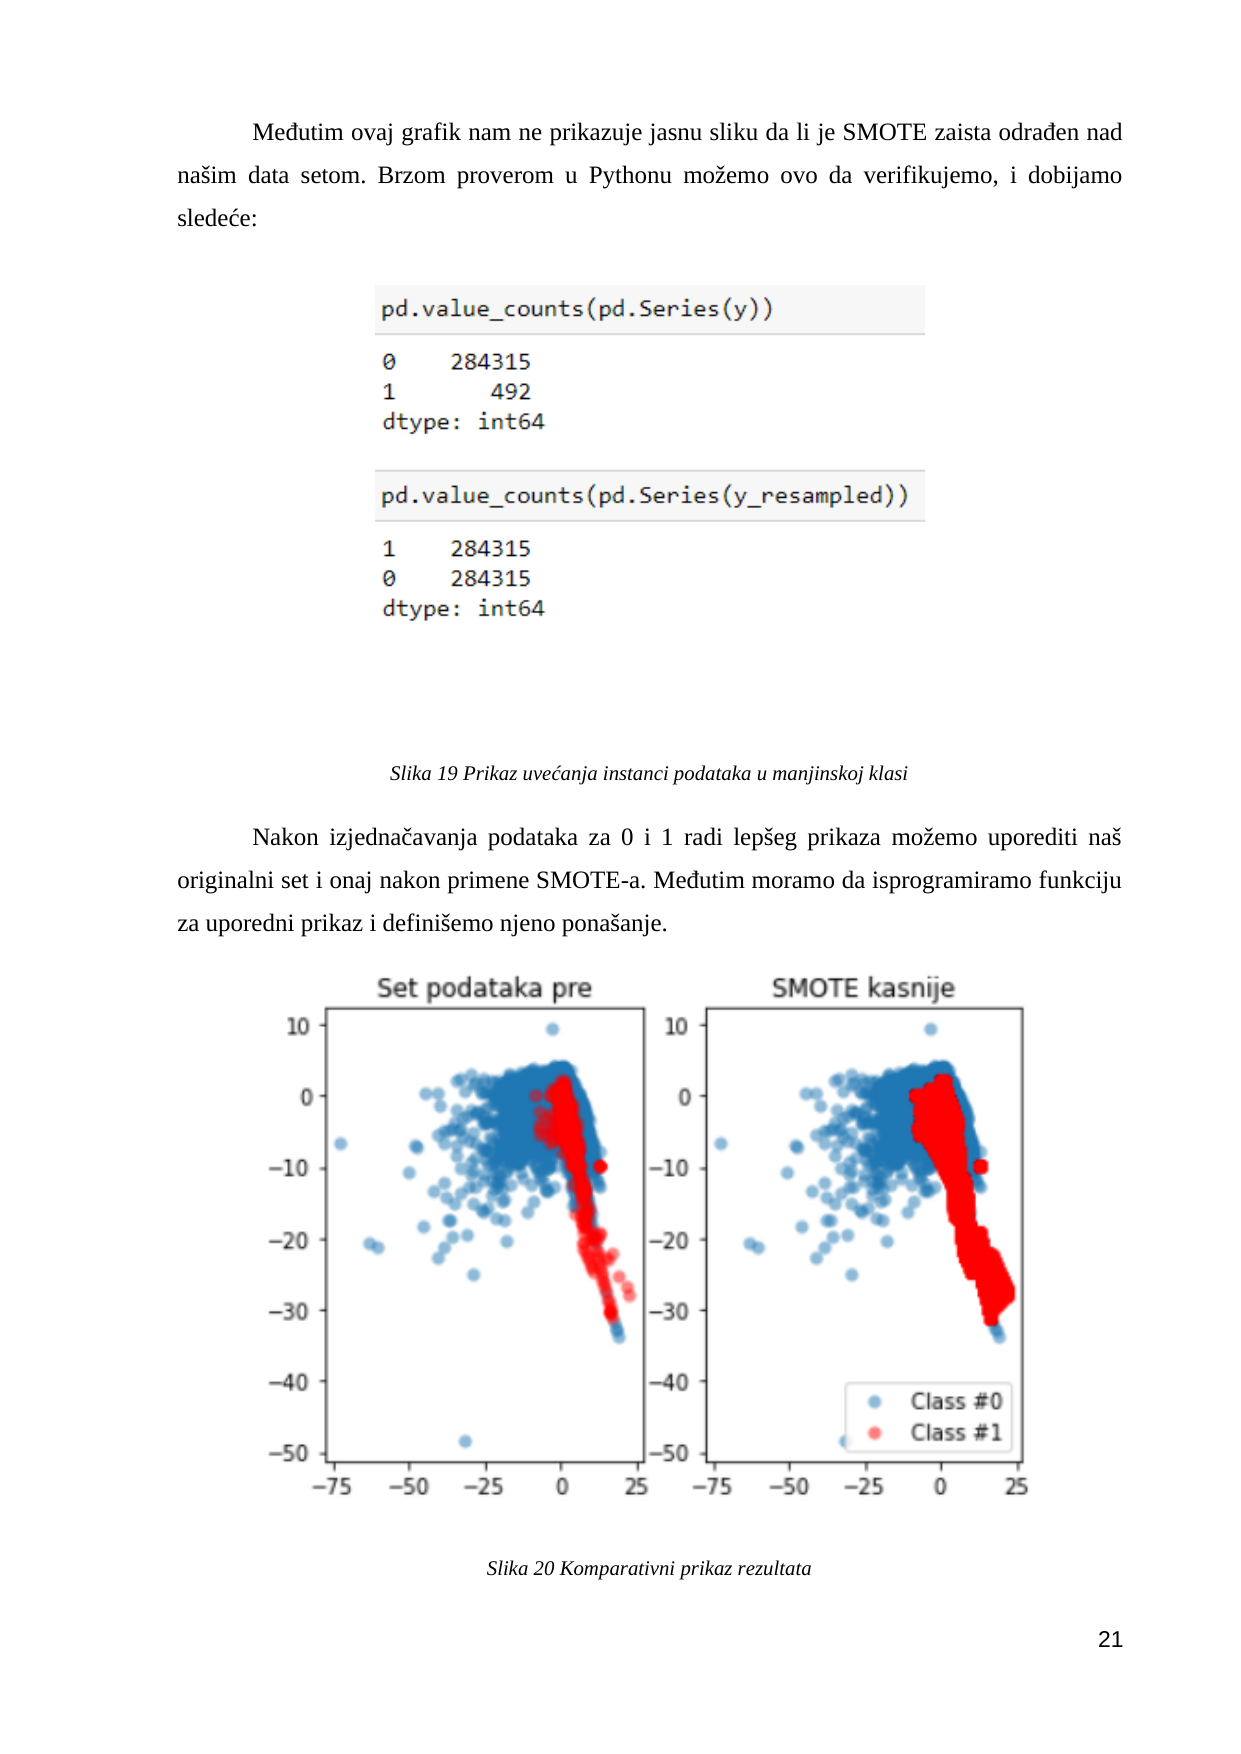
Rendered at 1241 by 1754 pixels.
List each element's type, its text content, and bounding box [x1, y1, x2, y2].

picture [252, 951, 1076, 1519]
picture [375, 285, 926, 646]
text Nakon izjednačavanja podataka za 0 i 1 radi lepšeg prikaza možemo uporediti naš originalni set i onaj nakon primene SMOTE-a. Međutim moramo da isprogramiramo funkciju za uporedni prikaz i definišemo njeno ponašanje. [177, 822, 1123, 937]
text Slika 20 Komparativni prikaz rezultata [177, 1556, 1123, 1580]
text Međutim ovaj grafik nam ne prikazuje jasnu sliku da li je SMOTE zaista odrađen nad našim data setom. Brzom proverom u Pythonu možemo ovo da verifikujemo, i dobijamo sledeće: [177, 117, 1123, 232]
text Slika 19 Prikaz uvećanja instanci podataka u manjinskoj klasi [177, 761, 1123, 785]
